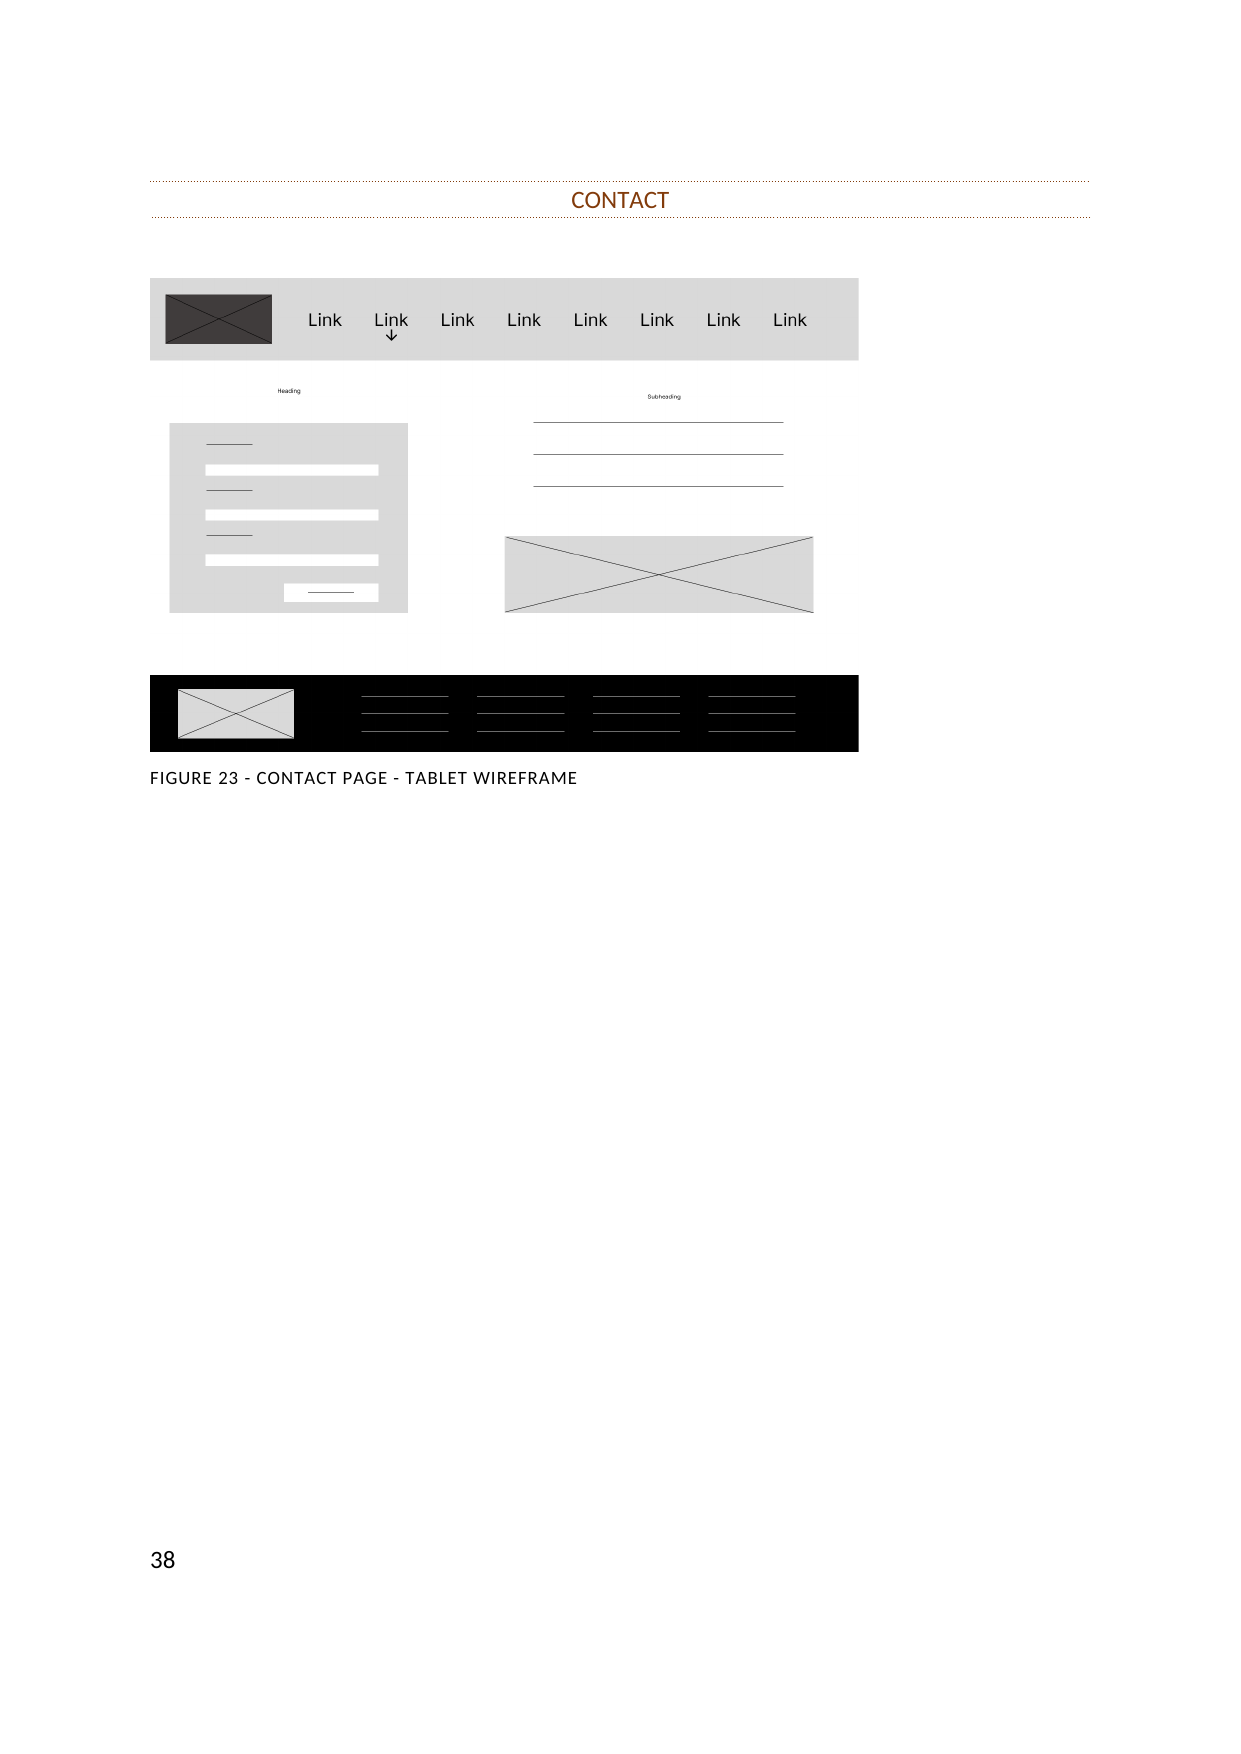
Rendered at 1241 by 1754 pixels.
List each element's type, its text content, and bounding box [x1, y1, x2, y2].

text Figure 23 - Contact page - Tablet Wireframe [150, 767, 1090, 789]
subtitle Contact [150, 181, 1090, 218]
picture [150, 278, 859, 752]
